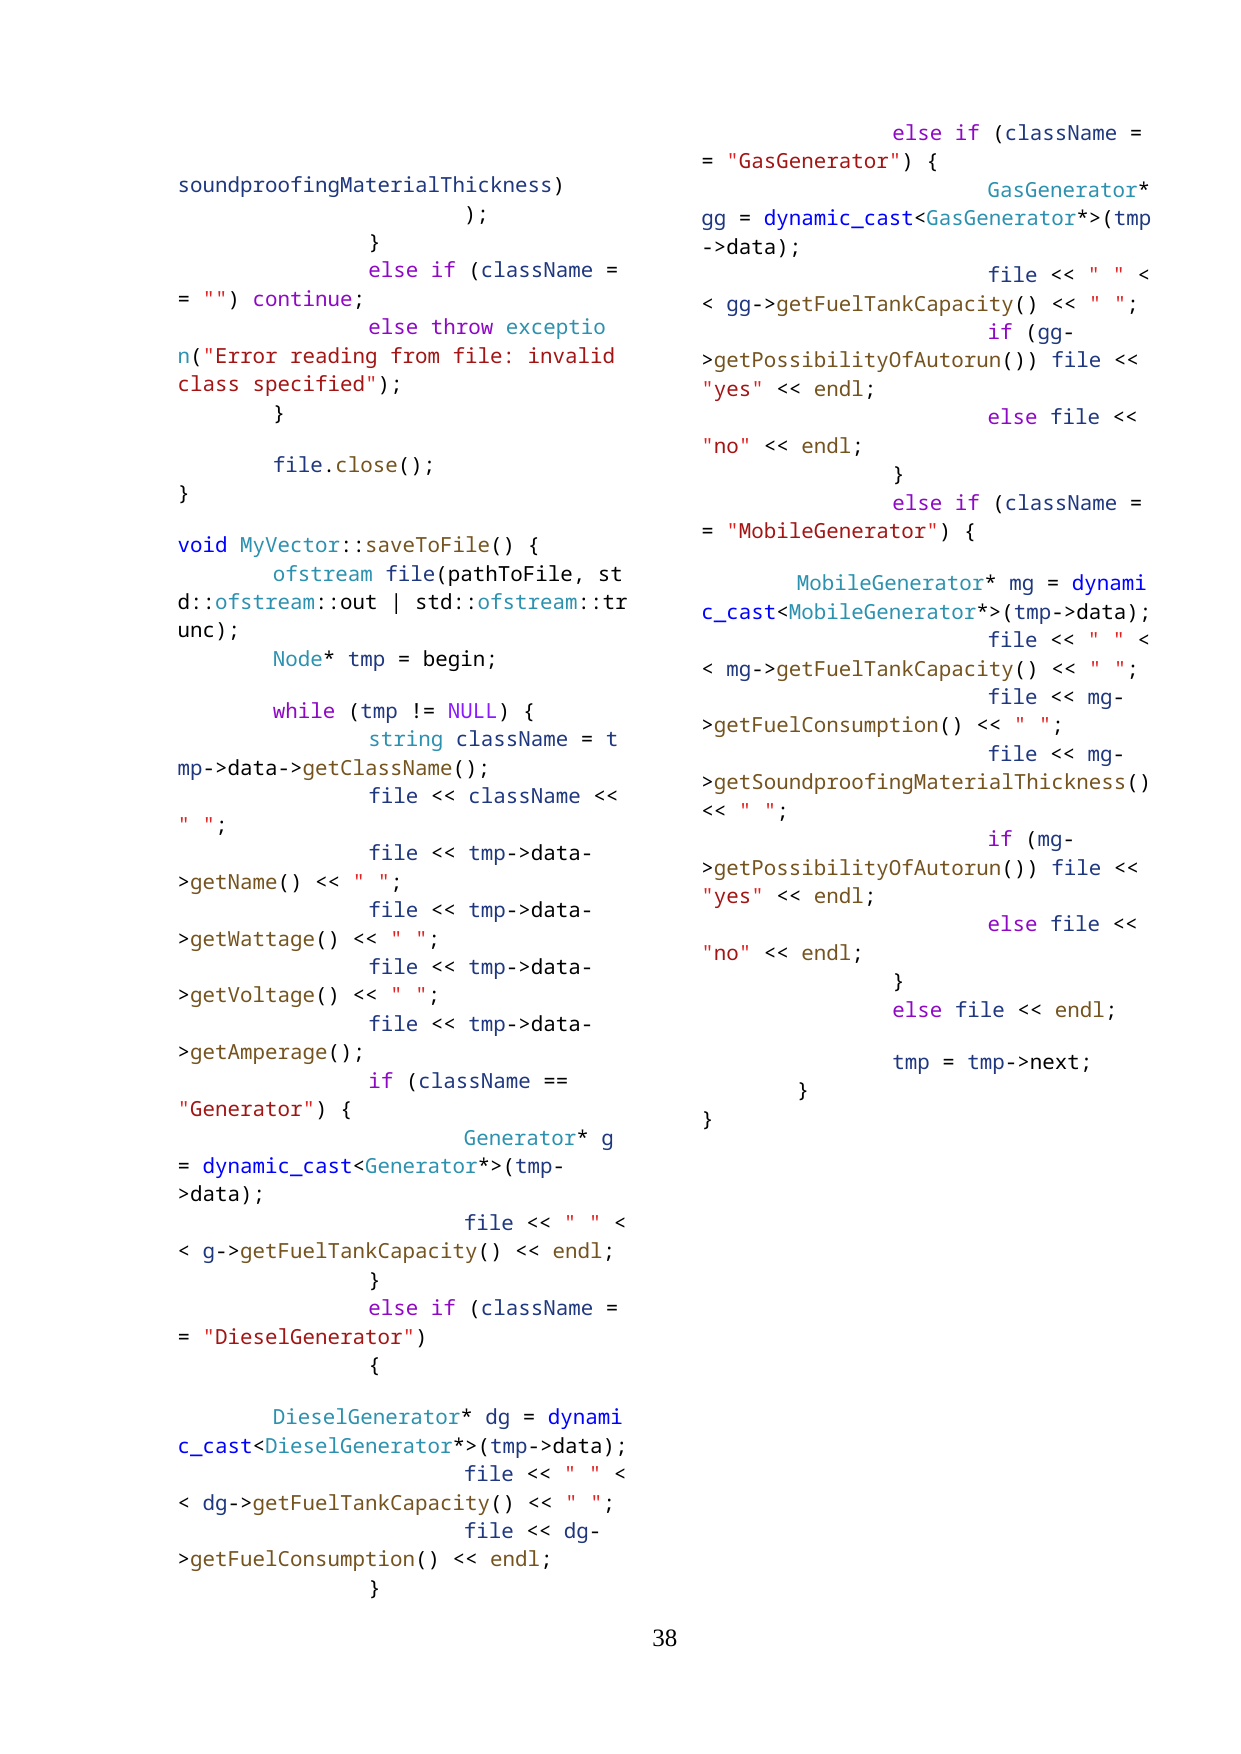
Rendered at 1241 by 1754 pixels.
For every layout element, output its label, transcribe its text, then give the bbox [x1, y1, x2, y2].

text else if (className == "MobileGenerator") { [701, 488, 1152, 545]
text else if (className == "GasGenerator") { [701, 118, 1152, 175]
text if (mg->getPossibilityOfAutorun()) file << "yes" << endl; [701, 824, 1152, 909]
text file << mg->getFuelConsumption() << " "; [701, 682, 1152, 739]
text else file << endl; [701, 995, 1152, 1023]
text ); [177, 199, 627, 227]
text } [177, 398, 627, 426]
text while (tmp != NULL) { [177, 696, 627, 724]
text } [701, 459, 1152, 488]
text void MyVector::saveToFile() { [177, 530, 627, 559]
text file << " " << mg->getFuelTankCapacity() << " "; [701, 625, 1152, 682]
text else throw exception("Error reading from file: invalid class specified"); [177, 312, 627, 398]
text { [177, 1350, 627, 1379]
text ofstream file(pathToFile, std::ofstream::out | std::ofstream::trunc); [177, 559, 627, 644]
text if (className == "Generator") { [177, 1066, 627, 1123]
text GasGenerator* gg = dynamic_cast<GasGenerator*>(tmp->data); [701, 175, 1152, 260]
text file << className << " "; [177, 781, 627, 838]
text file << " " << gg->getFuelTankCapacity() << " "; [701, 260, 1152, 317]
text else file << "no" << endl; [701, 909, 1152, 966]
text file << tmp->data->getAmperage(); [177, 1009, 627, 1066]
text file << tmp->data->getWattage() << " "; [177, 895, 627, 952]
text } [701, 1104, 1152, 1132]
text MobileGenerator* mg = dynamic_cast<MobileGenerator*>(tmp->data); [701, 545, 1152, 625]
text file.close(); [177, 450, 627, 478]
text else if (className == "") continue; [177, 256, 627, 312]
text tmp = tmp->next; [701, 1047, 1152, 1075]
text } [701, 966, 1152, 995]
text file << dg->getFuelConsumption() << endl; [177, 1516, 627, 1573]
text file << " " << dg->getFuelTankCapacity() << " "; [177, 1459, 627, 1516]
text Node* tmp = begin; [177, 644, 627, 672]
text } [177, 1265, 627, 1293]
text } [177, 1573, 627, 1601]
text else if (className == "DieselGenerator") [177, 1293, 627, 1350]
text string className = tmp->data->getClassName(); [177, 724, 627, 781]
text else file << "no" << endl; [701, 402, 1152, 459]
text file << tmp->data->getVoltage() << " "; [177, 952, 627, 1009]
text file << mg->getSoundproofingMaterialThickness() << " "; [701, 739, 1152, 824]
text file << tmp->data->getName() << " "; [177, 838, 627, 895]
text Generator* g = dynamic_cast<Generator*>(tmp->data); [177, 1123, 627, 1208]
text } [701, 1075, 1152, 1104]
text file << " " << g->getFuelTankCapacity() << endl; [177, 1208, 627, 1265]
text DieselGenerator* dg = dynamic_cast<DieselGenerator*>(tmp->data); [177, 1379, 627, 1459]
text if (gg->getPossibilityOfAutorun()) file << "yes" << endl; [701, 317, 1152, 402]
text soundproofingMaterialThickness) [177, 118, 627, 199]
text } [177, 227, 627, 256]
text } [177, 478, 627, 507]
